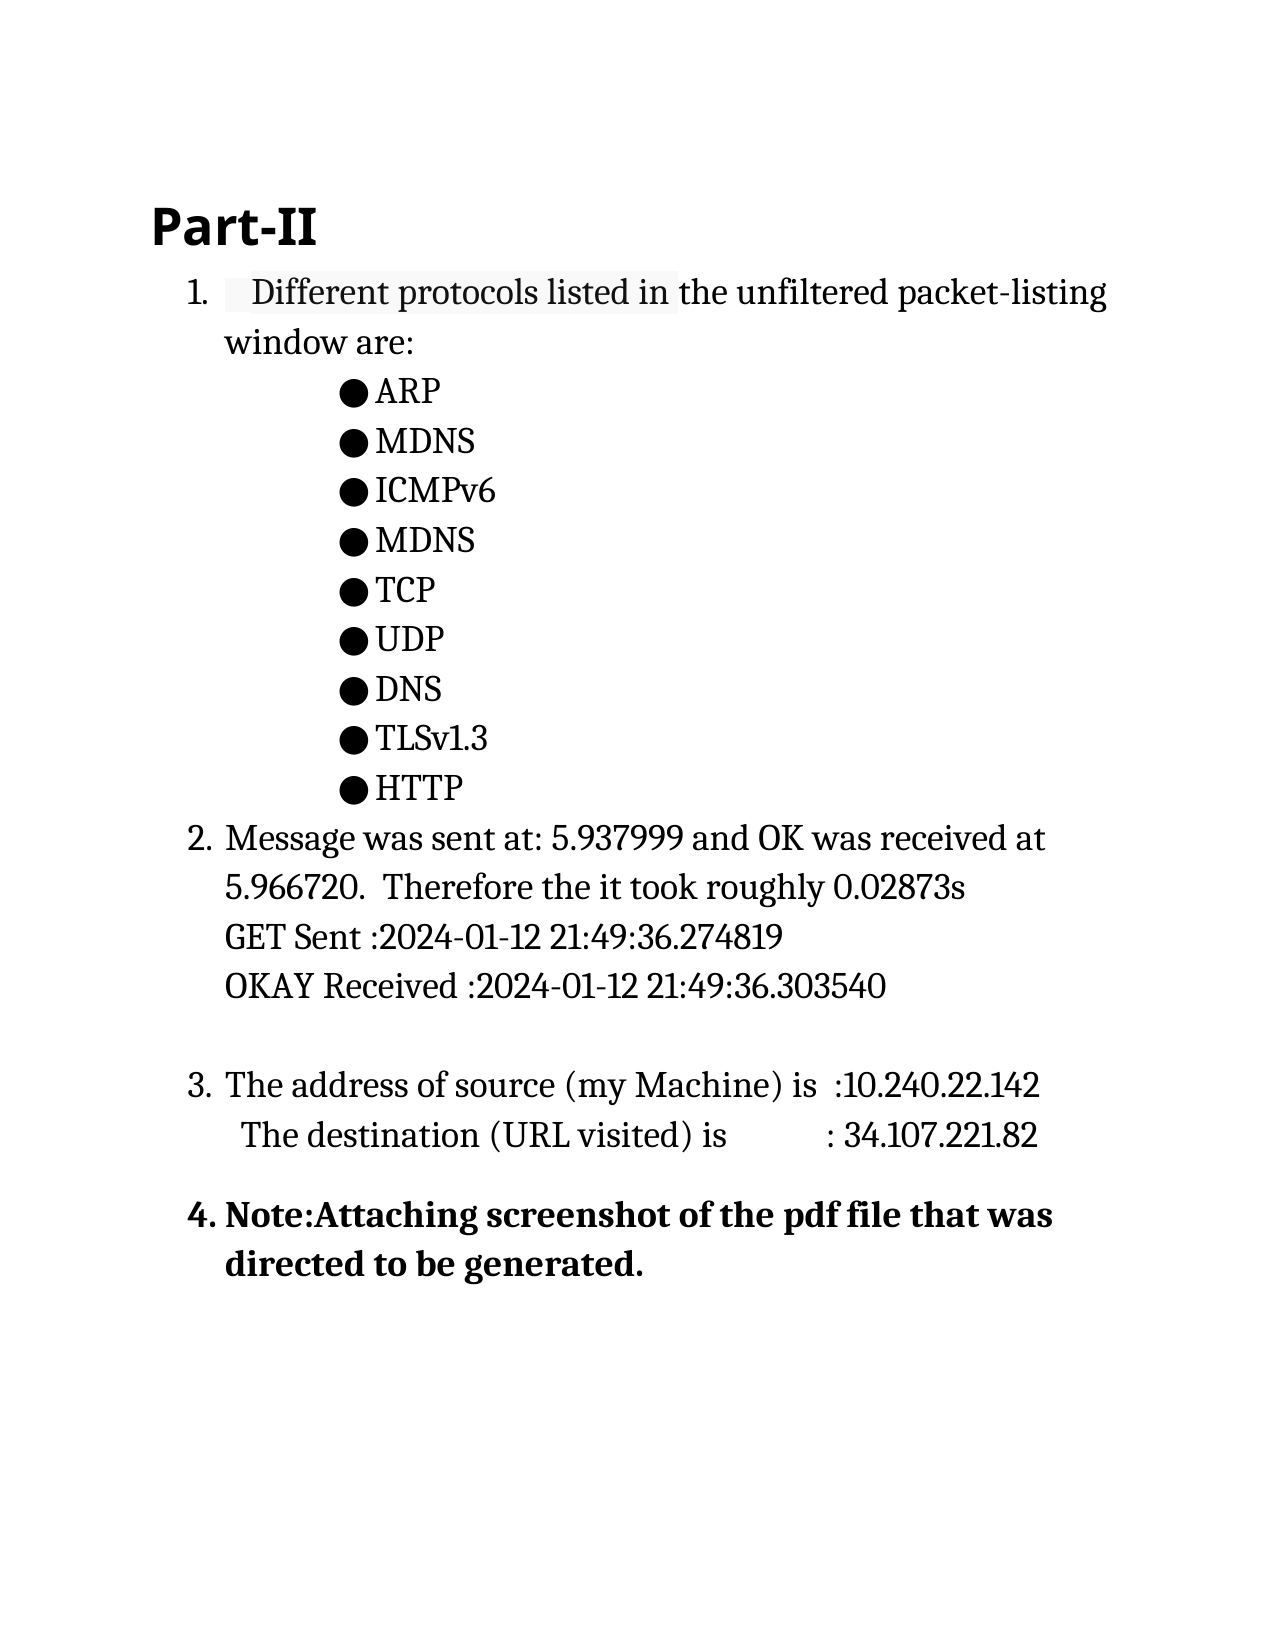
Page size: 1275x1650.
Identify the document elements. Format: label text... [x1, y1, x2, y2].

text Part-II [150, 189, 1125, 260]
list TCP [337, 568, 1125, 611]
list MDNS [337, 419, 1125, 463]
list Different protocols listed in the unfiltered packet-listing window are: [187, 271, 1125, 363]
list MDNS [337, 519, 1125, 562]
list DNS [337, 667, 1125, 711]
list The address of source (my Machine) is :10.240.22.142 [187, 1064, 1125, 1107]
list ARP [337, 370, 1125, 413]
text The destination (URL visited) is : 34.107.221.82 [150, 1114, 1125, 1157]
list UDP [337, 618, 1125, 661]
text GET Sent :2024-01-12 21:49:36.274819 [225, 915, 1125, 958]
list TLSv1.3 [337, 717, 1125, 760]
list HTTP [337, 767, 1125, 810]
list Note:Attaching screenshot of the pdf file that was directed to be generated. [187, 1193, 1125, 1286]
text OKAY Received :2024-01-12 21:49:36.303540 [225, 965, 1125, 1008]
list ICMPv6 [337, 469, 1125, 512]
list Message was sent at: 5.937999 and OK was received at 5.966720. Therefore the it took roughly 0.02873s [187, 816, 1125, 909]
